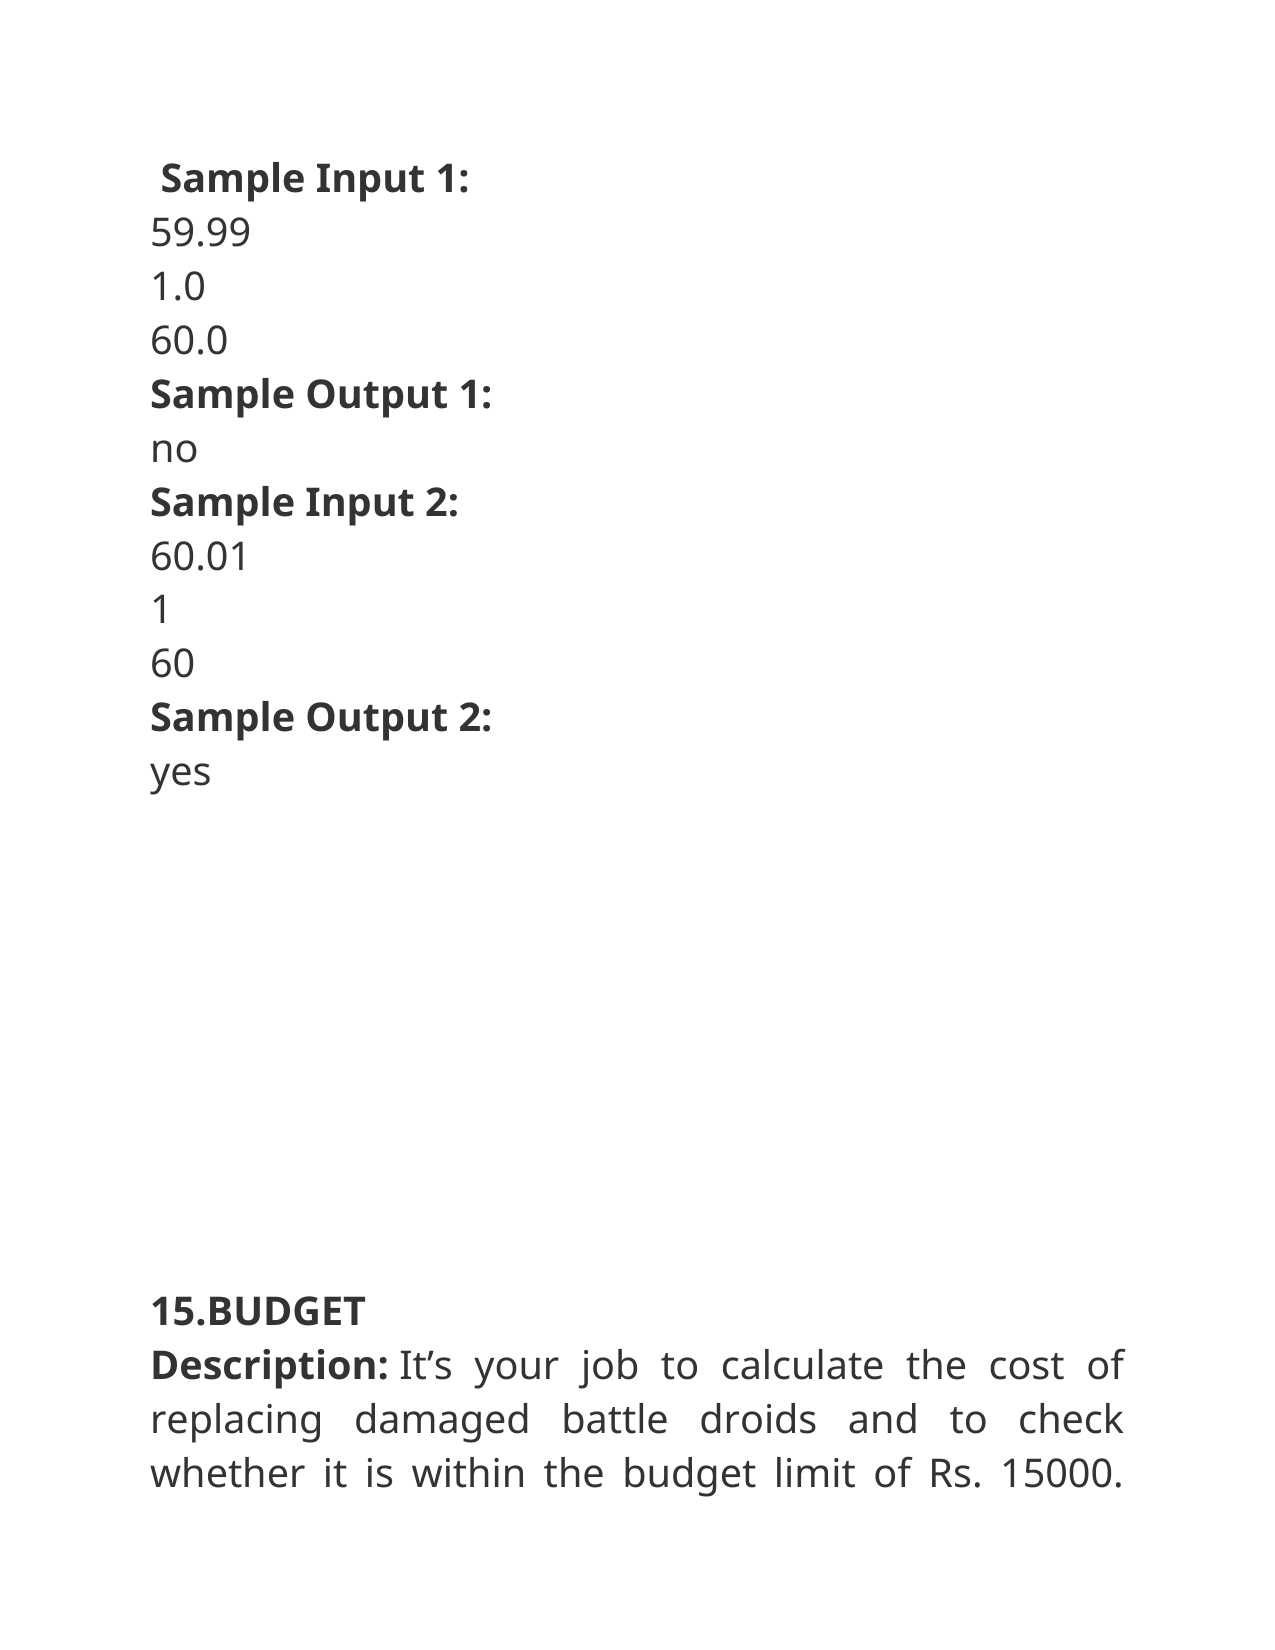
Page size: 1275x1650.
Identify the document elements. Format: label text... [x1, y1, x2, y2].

text Sample Input 1: [150, 150, 1125, 204]
text 60.0 [150, 312, 1125, 366]
text Sample Output 1: [150, 366, 1125, 420]
text yes [150, 743, 1125, 797]
text 60.01 [150, 528, 1125, 582]
text 59.99 [150, 204, 1125, 258]
text Sample Input 2: [150, 474, 1125, 528]
text 60 [150, 636, 1125, 689]
text Sample Output 2: [150, 689, 1125, 743]
text 1.0 [150, 258, 1125, 312]
text no [150, 420, 1125, 474]
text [150, 1337, 1125, 1499]
text 15.BUDGET [150, 1283, 1125, 1337]
text 1 [150, 582, 1125, 636]
